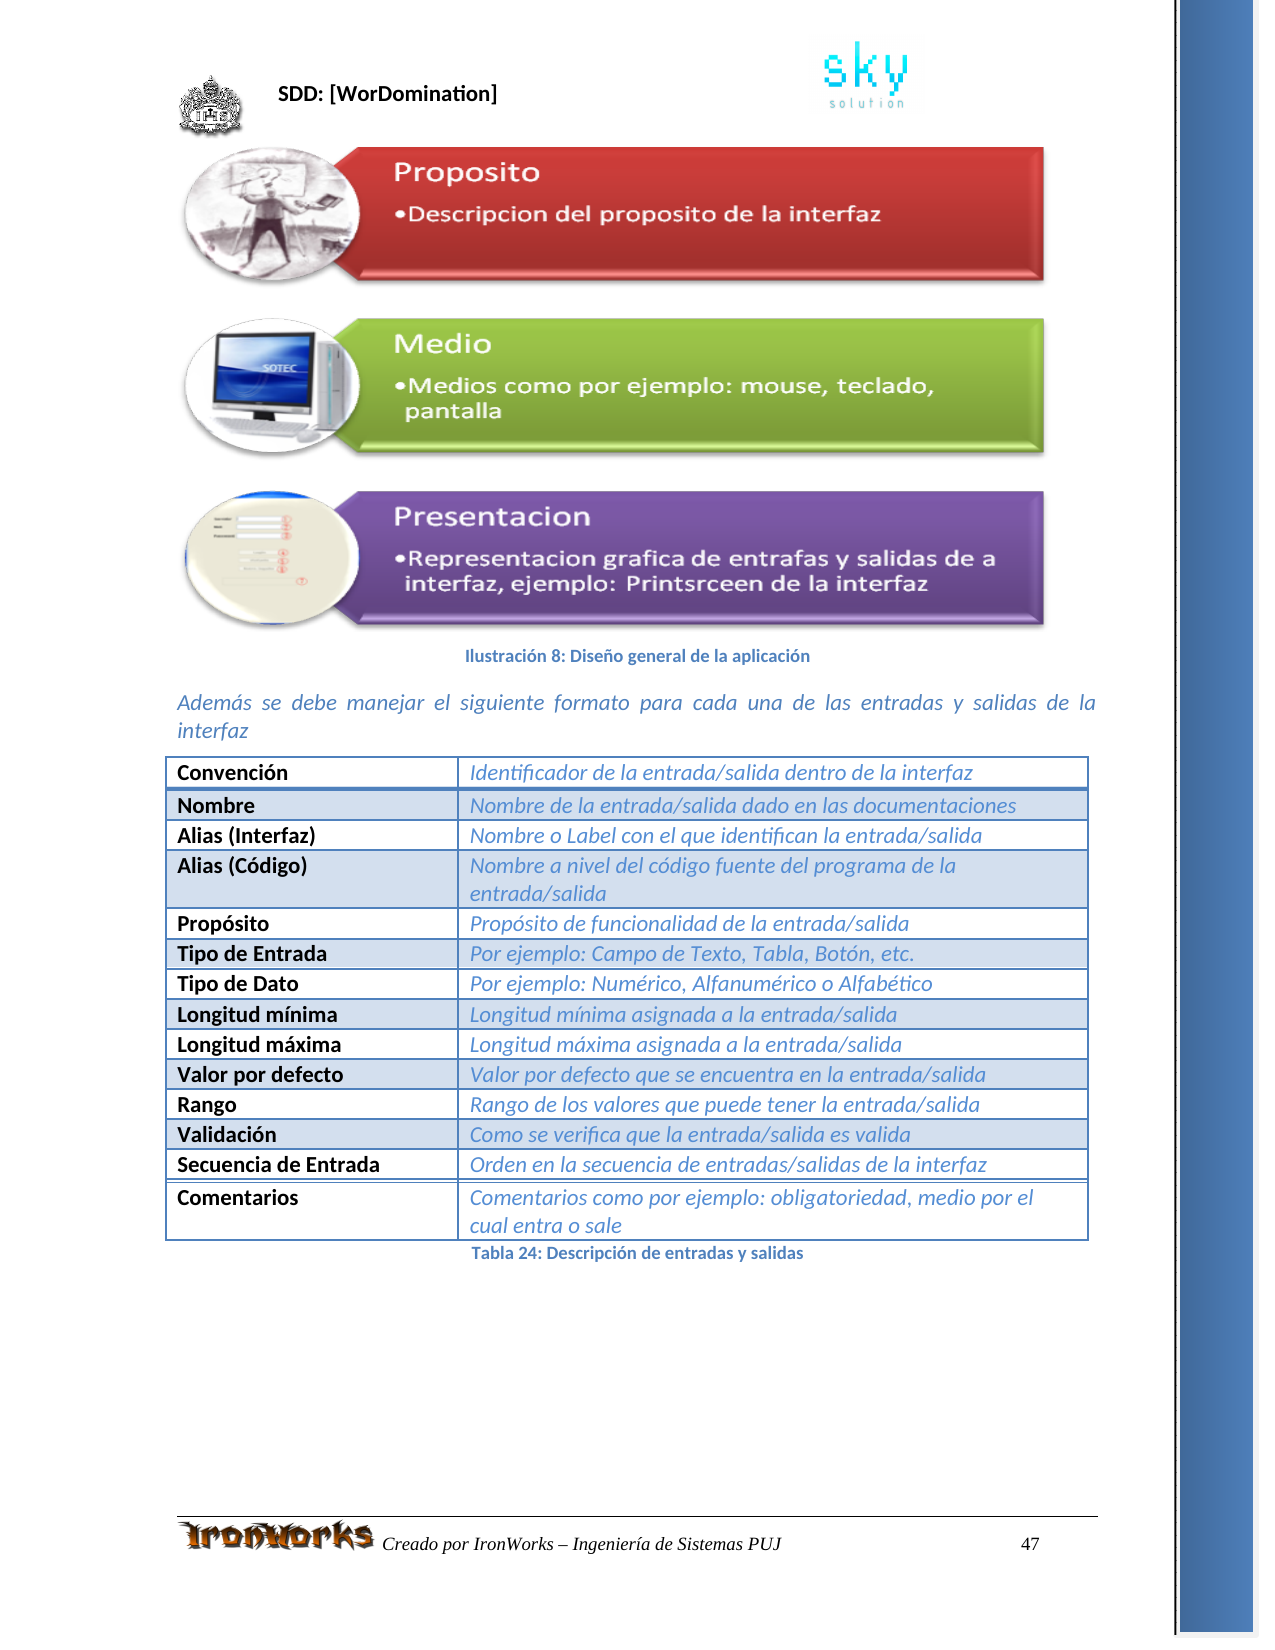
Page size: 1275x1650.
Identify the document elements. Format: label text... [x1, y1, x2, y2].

table_cell Rango de los valores que puede tener la entrada/salida [459, 1090, 1087, 1118]
table_cell Como se verifica que la entrada/salida es valida [459, 1120, 1087, 1148]
picture [808, 34, 925, 114]
table_header Convención [167, 758, 457, 786]
table_cell Longitud máxima [167, 1030, 457, 1058]
table_cell Valor por defecto que se encuentra en la entrada/salida [459, 1060, 1087, 1088]
table_cell Longitud máxima asignada a la entrada/salida [459, 1030, 1087, 1058]
table_cell Nombre [167, 791, 457, 819]
table_cell Orden en la secuencia de entradas/salidas de la interfaz [459, 1150, 1087, 1178]
table_cell Por ejemplo: Campo de Texto, Tabla, Botón, etc. [459, 940, 1087, 967]
picture [176, 1519, 377, 1551]
table_cell Tipo de Dato [167, 970, 457, 998]
table_cell Nombre de la entrada/salida dado en las documentaciones [459, 791, 1087, 819]
table_cell Propósito [167, 909, 457, 937]
table_cell Longitud mínima [167, 1000, 457, 1028]
table_cell Secuencia de Entrada [167, 1150, 457, 1178]
table_cell Comentarios [167, 1183, 457, 1239]
picture [1173, 0, 1177, 1635]
text Además se debe manejar el siguiente formato para cada una de las entradas y salidas de la interfaz [177, 688, 1098, 744]
table_cell Propósito de funcionalidad de la entrada/salida [459, 909, 1087, 937]
picture [176, 146, 1054, 632]
table_cell Validación [167, 1120, 457, 1148]
table_header Identificador de la entrada/salida dentro de la interfaz [459, 758, 1087, 786]
picture [176, 73, 246, 141]
table_cell Tipo de Entrada [167, 940, 457, 967]
table_cell Nombre a nivel del código fuente del programa de la entrada/salida [459, 851, 1087, 907]
table_cell Rango [167, 1090, 457, 1118]
table_cell Por ejemplo: Numérico, Alfanumérico o Alfabético [459, 970, 1087, 998]
table_cell Longitud mínima asignada a la entrada/salida [459, 1000, 1087, 1028]
table_cell Alias (Interfaz) [167, 821, 457, 849]
table_cell Alias (Código) [167, 851, 457, 907]
table_cell Valor por defecto [167, 1060, 457, 1088]
table_cell Comentarios como por ejemplo: obligatoriedad, medio por el cual entra o sale [459, 1183, 1087, 1239]
table_cell Nombre o Label con el que identifican la entrada/salida [459, 821, 1087, 849]
